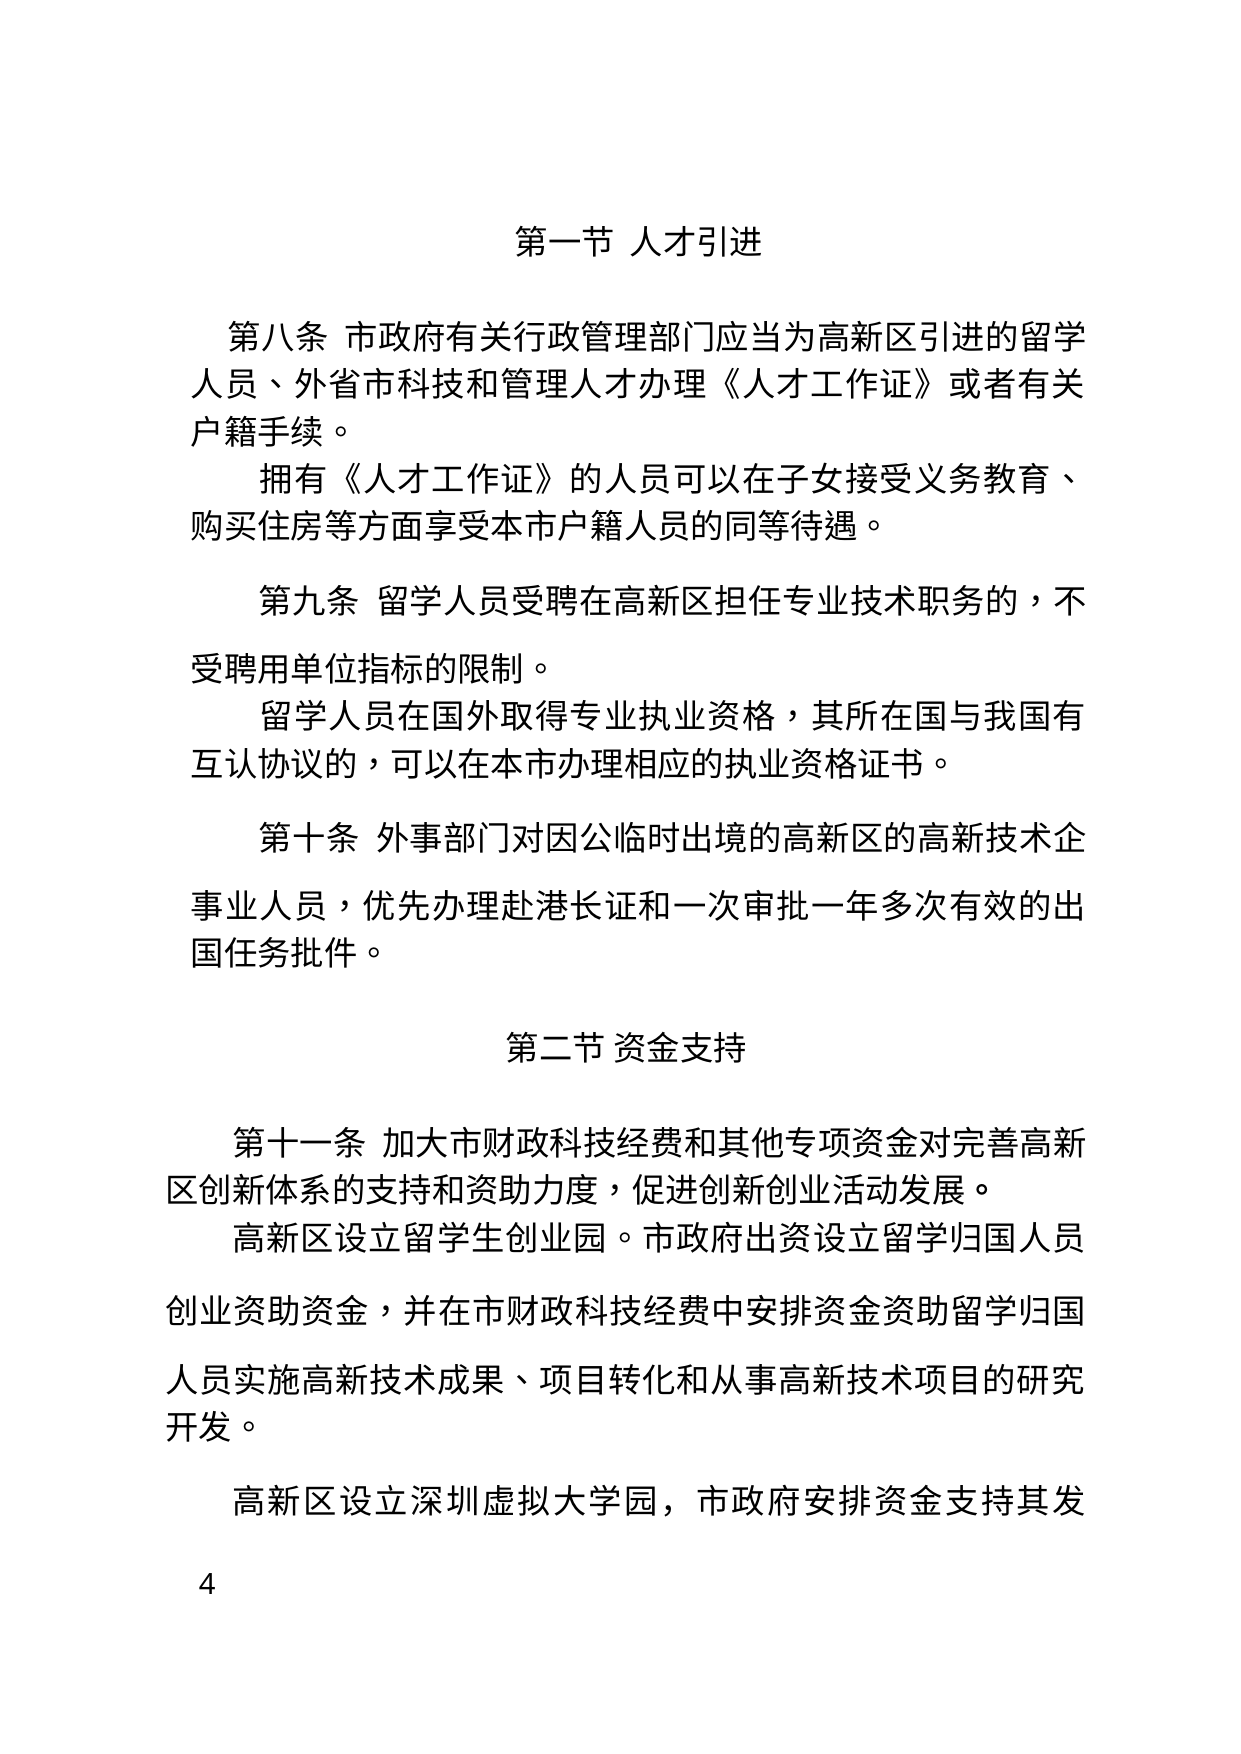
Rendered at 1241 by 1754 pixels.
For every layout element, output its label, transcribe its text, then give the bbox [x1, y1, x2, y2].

text 第八条 市政府有关行政管理部门应当为高新区引进的留学人员、外省市科技和管理人才办理《人才工作证》或者有关户籍手续。 拥有《人才工作证》的人员可以在子女接受义务教育、购买住房等方面享受本市户籍人员的同等待遇。 第九条 留学人员受聘在高新区担任专业技术职务的，不受聘用单位指标的限制。 留学人员在国外取得专业执业资格，其所在国与我国有互认协议的，可以在本市办理相应的执业资格证书。 第十条 外事部门对因公临时出境的高新区的高新技术企事业人员，优先办理赴港长证和一次审批一年多次有效的出国任务批件。 [191, 314, 1087, 1025]
text 第一节 人才引进 [191, 219, 1087, 267]
text 第二节 资金支持 [165, 1025, 1087, 1072]
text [165, 1452, 1087, 1546]
text 第十一条 加大市财政科技经费和其他专项资金对完善高新区创新体系的支持和资助力度，促进创新创业活动发展。 [165, 1120, 1087, 1215]
text 高新区设立留学生创业园。市政府出资设立留学归国人员创业资助资金，并在市财政科技经费中安排资金资助留学归国人员实施高新技术成果、项目转化和从事高新技术项目的研究开发。 [165, 1215, 1087, 1452]
